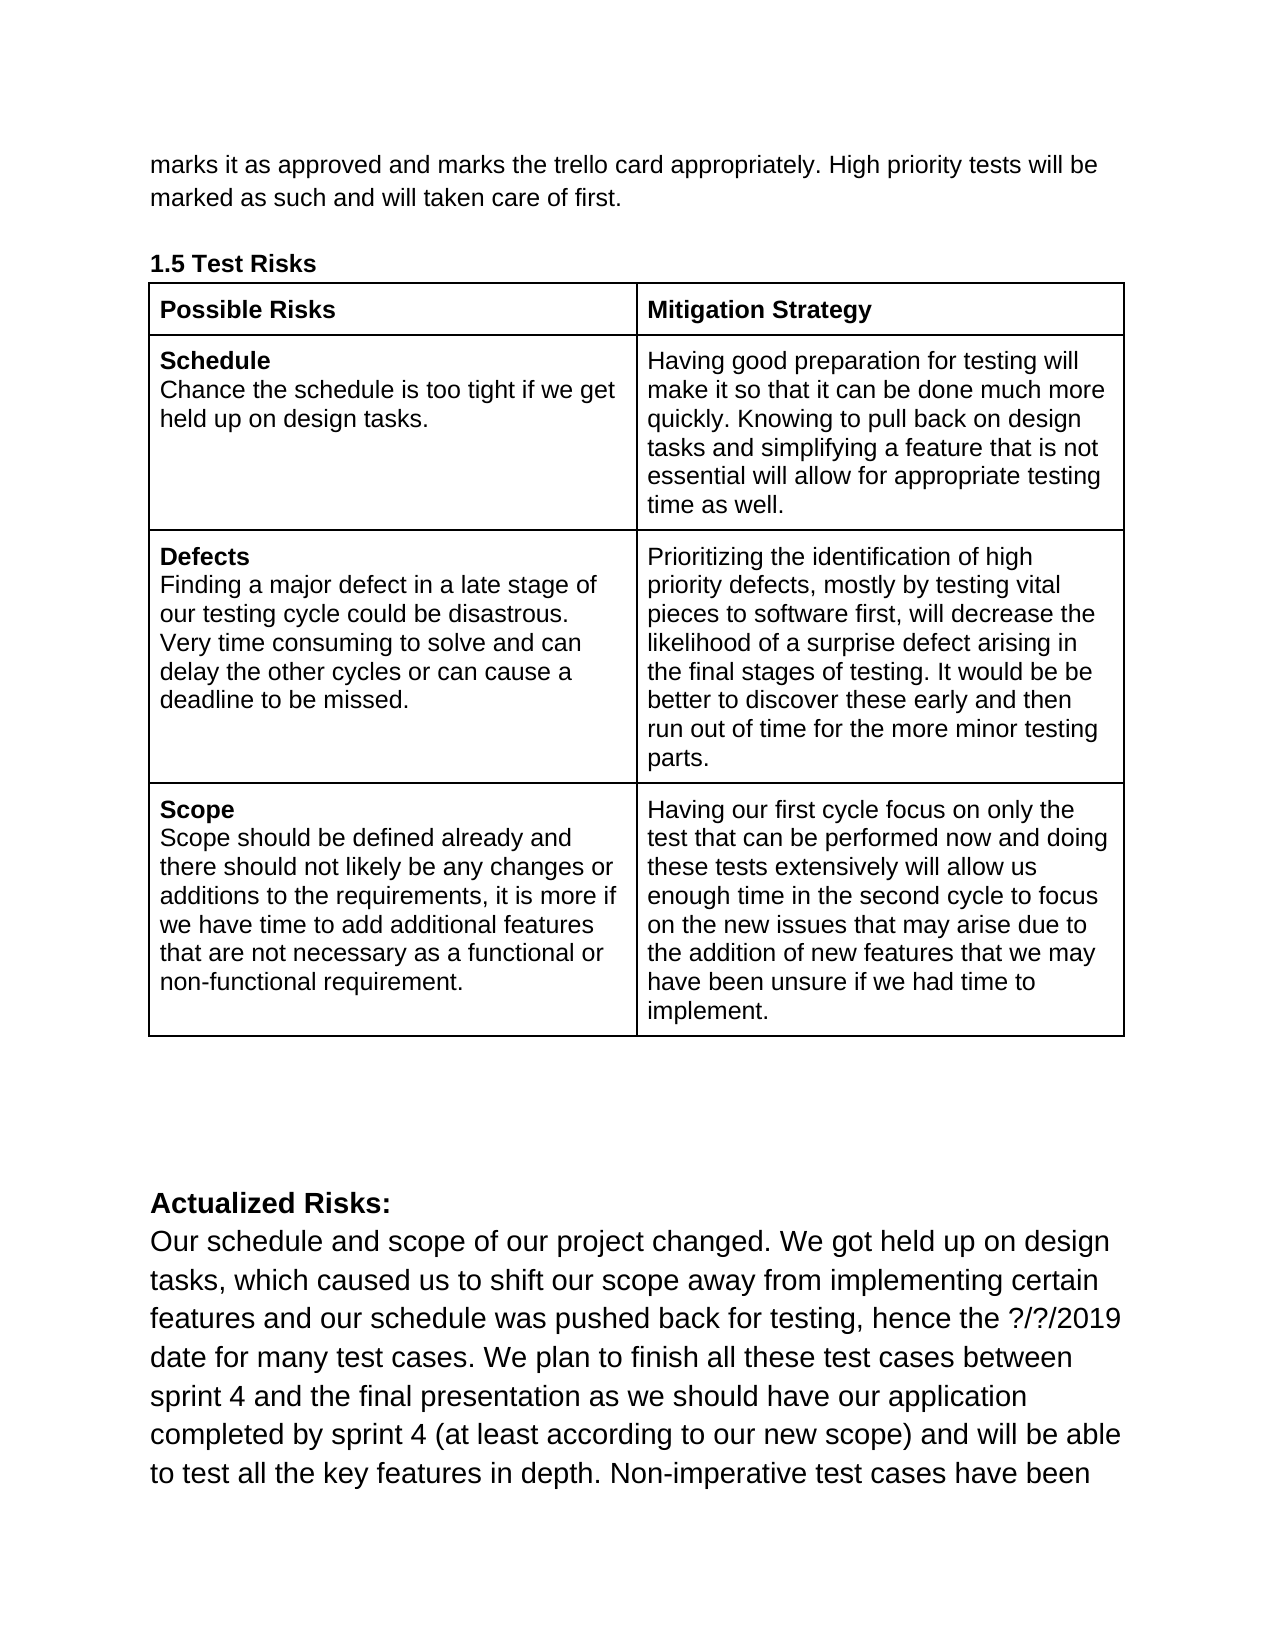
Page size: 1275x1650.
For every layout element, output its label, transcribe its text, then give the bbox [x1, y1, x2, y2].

table_cell Defects Finding a major defect in a late stage of our testing cycle could be disastrous. Very time consuming to solve and can delay the other cycles or can cause a deadline to be missed. [150, 531, 636, 782]
table_header Possible Risks [150, 284, 636, 334]
text Actualized Risks: [150, 1186, 1125, 1219]
text 1.5 Test Risks [150, 249, 1125, 278]
table_cell Having our first cycle focus on only the test that can be performed now and doing these tests extensively will allow us enough time in the second cycle to focus on the new issues that may arise due to the addition of new features that we may have been unsure if we had time to implement. [638, 784, 1123, 1035]
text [150, 150, 1125, 212]
table_cell Prioritizing the identification of high priority defects, mostly by testing vital pieces to software first, will decrease the likelihood of a surprise defect arising in the final stages of testing. It would be be better to discover these early and then run out of time for the more minor testing parts. [638, 531, 1123, 782]
table_cell Schedule Chance the schedule is too tight if we get held up on design tasks. [150, 336, 636, 529]
table_cell Having good preparation for testing will make it so that it can be done much more quickly. Knowing to pull back on design tasks and simplifying a feature that is not essential will allow for appropriate testing time as well. [638, 336, 1123, 529]
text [150, 1224, 1125, 1489]
table_cell Scope Scope should be defined already and there should not likely be any changes or additions to the requirements, it is more if we have time to add additional features that are not necessary as a functional or non-functional requirement. [150, 784, 636, 1035]
table_header Mitigation Strategy [638, 284, 1123, 334]
